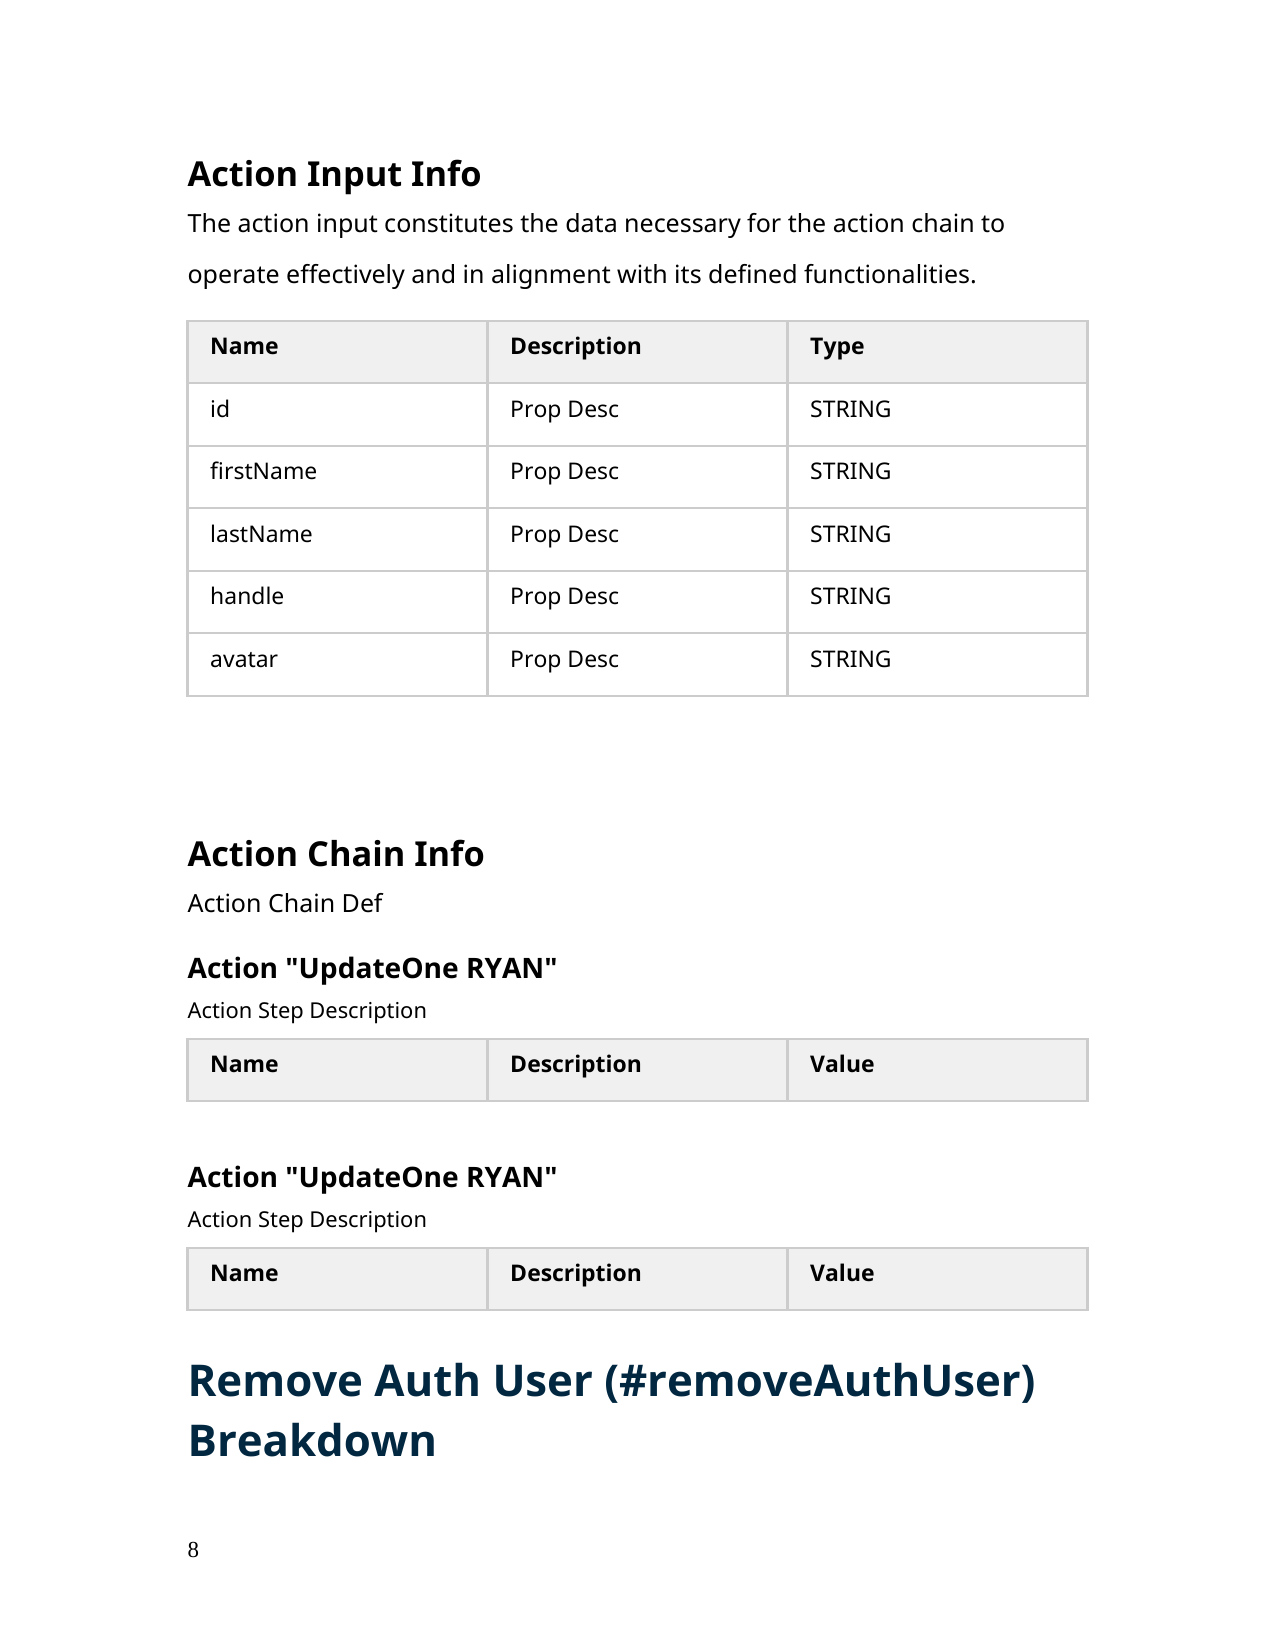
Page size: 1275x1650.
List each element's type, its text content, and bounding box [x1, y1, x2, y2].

table_header Description [489, 1249, 786, 1309]
table_cell STRING [789, 447, 1086, 507]
subtitle Action "UpdateOne RYAN" [187, 948, 1087, 987]
table_cell lastName [189, 509, 486, 570]
text Action Chain Def [187, 885, 1087, 919]
table_cell Prop Desc [489, 447, 786, 507]
table_header Name [189, 1249, 486, 1309]
table_header Description [489, 1040, 786, 1100]
table_cell firstName [189, 447, 486, 507]
text Remove Auth User (#removeAuthUser) Breakdown [187, 1350, 1087, 1469]
table_cell STRING [789, 572, 1086, 632]
subtitle Action Input Info [187, 150, 1087, 197]
subtitle Action "UpdateOne RYAN" [187, 1158, 1087, 1196]
table_header Type [789, 322, 1086, 382]
table_cell Prop Desc [489, 572, 786, 632]
table_header Value [789, 1040, 1086, 1100]
table_cell STRING [789, 384, 1086, 445]
table_header Name [189, 322, 486, 382]
text Action Step Description [187, 1204, 1087, 1234]
text The action input constitutes the data necessary for the action chain to operate effectively and in alignment with its defined functionalities. [187, 205, 1087, 290]
table_header Name [189, 1040, 486, 1100]
table_header Value [789, 1249, 1086, 1309]
subtitle Action Chain Info [187, 830, 1087, 877]
table_cell STRING [789, 634, 1086, 695]
table_cell Prop Desc [489, 509, 786, 570]
table_cell Prop Desc [489, 634, 786, 695]
table_cell id [189, 384, 486, 445]
table_cell Prop Desc [489, 384, 786, 445]
table_cell avatar [189, 634, 486, 695]
text Action Step Description [187, 995, 1087, 1025]
table_header Description [489, 322, 786, 382]
table_cell handle [189, 572, 486, 632]
table_cell STRING [789, 509, 1086, 570]
